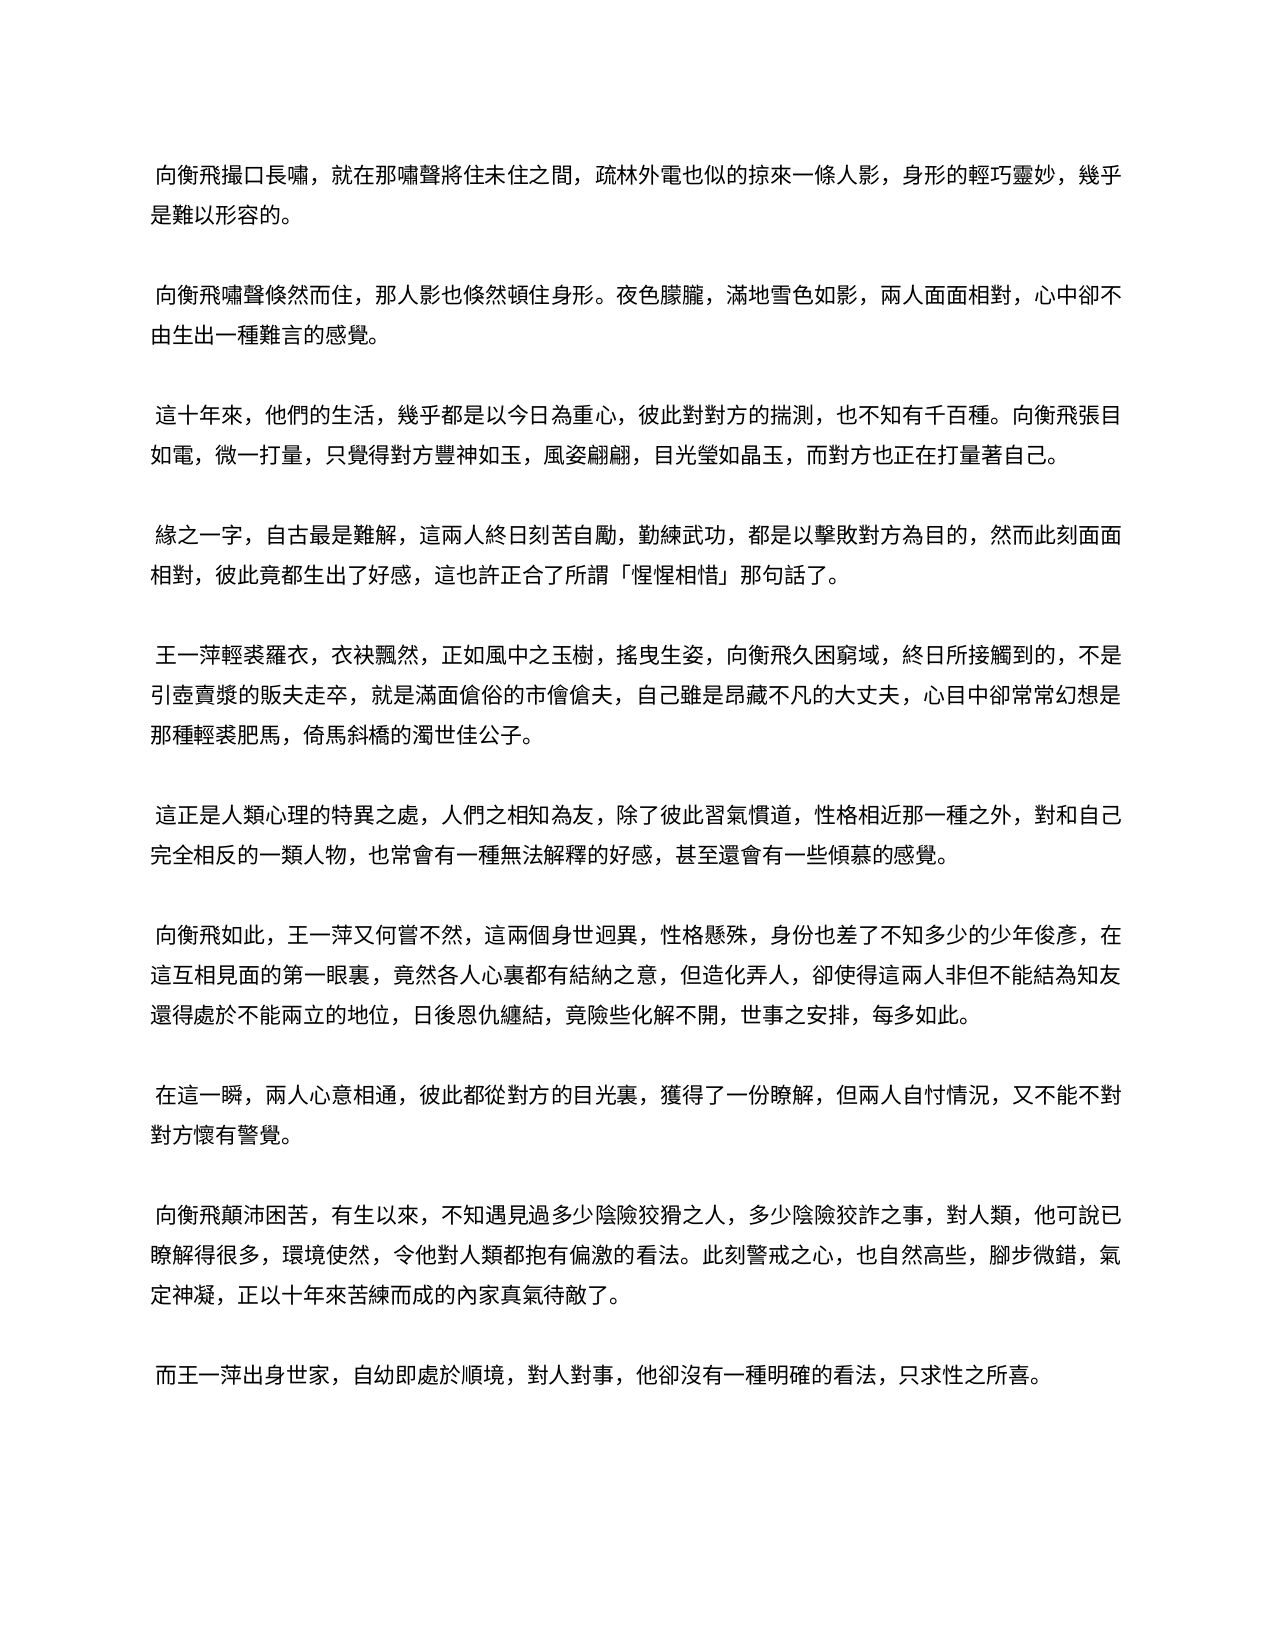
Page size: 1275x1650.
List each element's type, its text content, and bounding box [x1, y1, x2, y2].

text 這十年來，他們的生活，幾乎都是以今日為重心，彼此對對方的揣測，也不知有千百種。向衡飛張目如電，微一打量，只覺得對方豐神如玉，風姿翩翩，目光瑩如晶玉，而對方也正在打量著自己。 [150, 390, 1125, 470]
text 而王一萍出身世家，自幼即處於順境，對人對事，他卻沒有一種明確的看法，只求性之所喜。 [150, 1350, 1125, 1390]
text 在這一瞬，兩人心意相通，彼此都從對方的目光裏，獲得了一份瞭解，但兩人自忖情況，又不能不對對方懷有警覺。 [150, 1070, 1125, 1150]
text 向衡飛顛沛困苦，有生以來，不知遇見過多少陰險狡猾之人，多少陰險狡詐之事，對人類，他可說已瞭解得很多，環境使然，令他對人類都抱有偏激的看法。此刻警戒之心，也自然高些，腳步微錯，氣定神凝，正以十年來苦練而成的內家真氣待敵了。 [150, 1190, 1125, 1310]
text 王一萍輕裘羅衣，衣袂飄然，正如風中之玉樹，搖曳生姿，向衡飛久困窮域，終日所接觸到的，不是引壺賣漿的販夫走卒，就是滿面傖俗的市儈傖夫，自己雖是昂藏不凡的大丈夫，心目中卻常常幻想是那種輕裘肥馬，倚馬斜橋的濁世佳公子。 [150, 630, 1125, 750]
text 向衡飛如此，王一萍又何嘗不然，這兩個身世迥異，性格懸殊，身份也差了不知多少的少年俊彥，在這互相見面的第一眼裏，竟然各人心裏都有結納之意，但造化弄人，卻使得這兩人非但不能結為知友，還得處於不能兩立的地位，日後恩仇纏結，竟險些化解不開，世事之安排，每多如此。 [150, 910, 1125, 1030]
text 向衡飛嘯聲倏然而住，那人影也倏然頓住身形。夜色朦朧，滿地雪色如影，兩人面面相對，心中卻不由生出一種難言的感覺。 [150, 270, 1125, 350]
text 這正是人類心理的特異之處，人們之相知為友，除了彼此習氣慣道，性格相近那一種之外，對和自己完全相反的一類人物，也常會有一種無法解釋的好感，甚至還會有一些傾慕的感覺。 [150, 790, 1125, 870]
text 緣之一字，自古最是難解，這兩人終日刻苦自勵，勤練武功，都是以擊敗對方為目的，然而此刻面面相對，彼此竟都生出了好感，這也許正合了所謂「惺惺相惜」那句話了。 [150, 510, 1125, 590]
text 向衡飛撮口長嘯，就在那嘯聲將住未住之間，疏林外電也似的掠來一條人影，身形的輕巧靈妙，幾乎是難以形容的。 [150, 150, 1125, 230]
